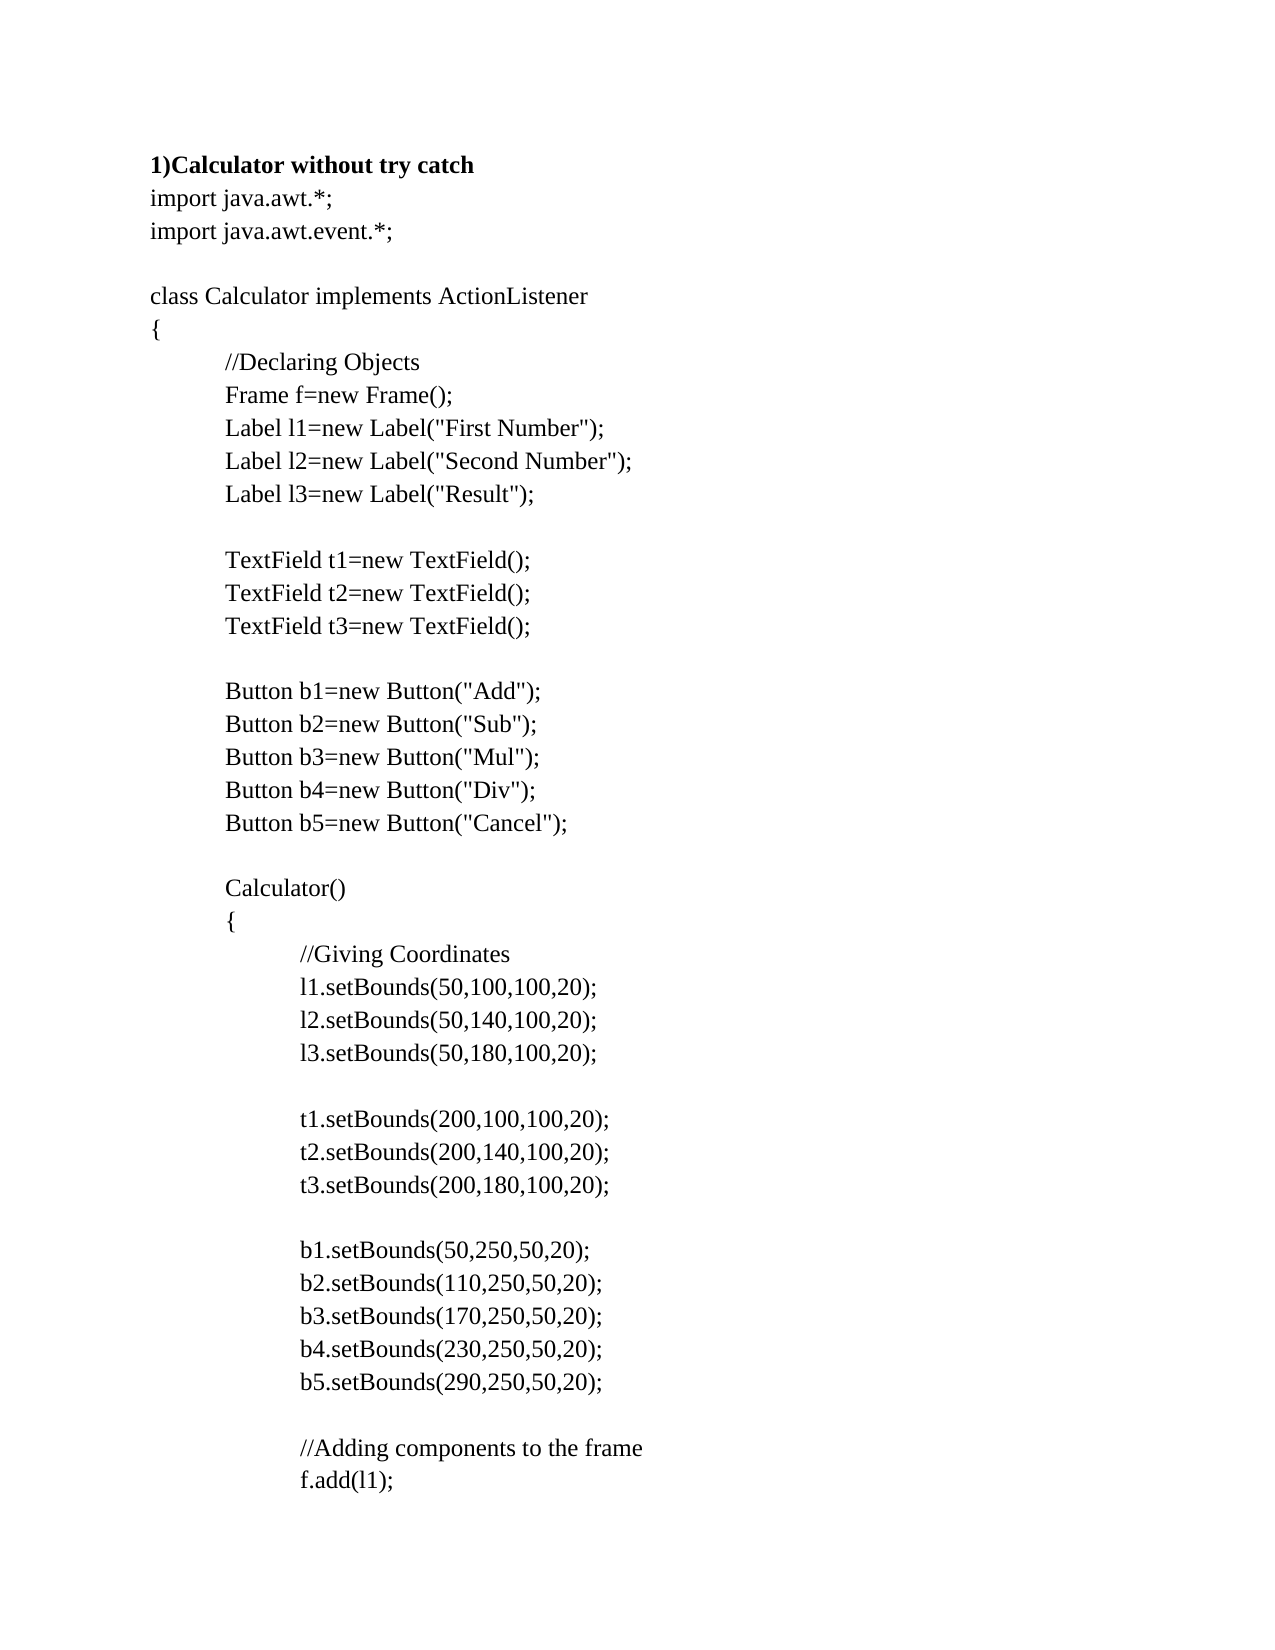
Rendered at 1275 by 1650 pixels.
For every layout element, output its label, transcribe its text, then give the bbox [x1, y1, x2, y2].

text TextField t2=new TextField(); [150, 578, 1125, 606]
text TextField t1=new TextField(); [150, 545, 1125, 573]
text l2.setBounds(50,140,100,20); [150, 1006, 1125, 1034]
text t3.setBounds(200,180,100,20); [150, 1170, 1125, 1199]
text Button b3=new Button("Mul"); [150, 742, 1125, 771]
text Button b4=new Button("Div"); [150, 775, 1125, 804]
text Label l3=new Label("Result"); [150, 479, 1125, 508]
text //Giving Coordinates [150, 939, 1125, 968]
text Calculator() [150, 873, 1125, 902]
text Button b2=new Button("Sub"); [150, 709, 1125, 738]
text TextField t3=new TextField(); [150, 611, 1125, 639]
text b3.setBounds(170,250,50,20); [150, 1301, 1125, 1330]
text Label l2=new Label("Second Number"); [150, 446, 1125, 475]
text { [150, 314, 1125, 343]
text Button b1=new Button("Add"); [150, 676, 1125, 705]
text b5.setBounds(290,250,50,20); [150, 1367, 1125, 1396]
text Button b5=new Button("Cancel"); [150, 808, 1125, 837]
text 1)Calculator without try catch [150, 150, 1125, 179]
text class Calculator implements ActionListener [150, 281, 1125, 310]
text Frame f=new Frame(); [150, 380, 1125, 409]
text t2.setBounds(200,140,100,20); [150, 1137, 1125, 1166]
text b1.setBounds(50,250,50,20); [150, 1235, 1125, 1264]
text b4.setBounds(230,250,50,20); [150, 1334, 1125, 1363]
text //Adding components to the frame [150, 1433, 1125, 1461]
text l3.setBounds(50,180,100,20); [150, 1038, 1125, 1067]
text { [150, 906, 1125, 935]
text t1.setBounds(200,100,100,20); [150, 1104, 1125, 1133]
text import java.awt.event.*; [150, 216, 1125, 245]
text b2.setBounds(110,250,50,20); [150, 1268, 1125, 1297]
text //Declaring Objects [150, 347, 1125, 376]
text l1.setBounds(50,100,100,20); [150, 972, 1125, 1001]
text import java.awt.*; [150, 183, 1125, 212]
text f.add(l1); [150, 1466, 1125, 1494]
text Label l1=new Label("First Number"); [150, 413, 1125, 442]
